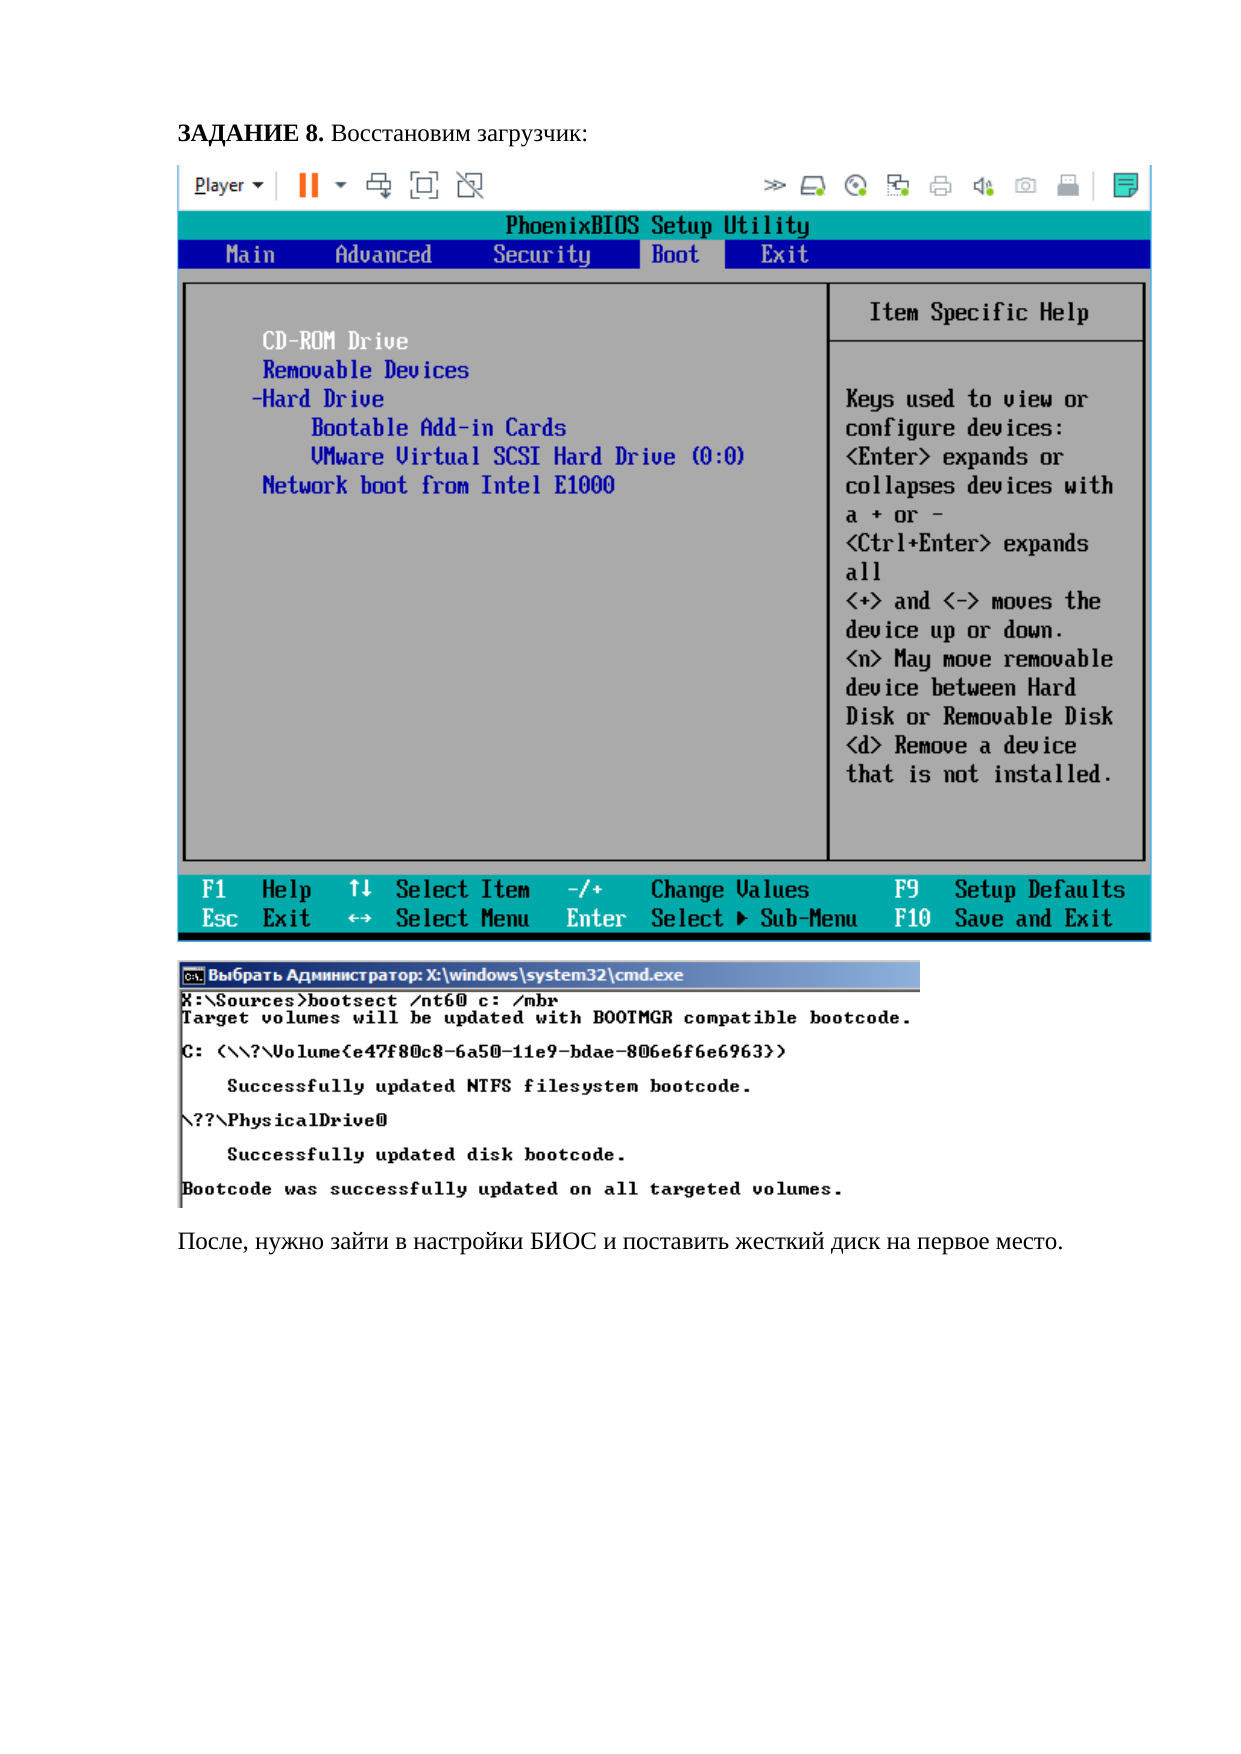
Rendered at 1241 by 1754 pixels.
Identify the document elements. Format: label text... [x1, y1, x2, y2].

picture [177, 165, 1152, 942]
text ЗАДАНИЕ 8. Восстановим загрузчик: [177, 118, 1152, 147]
picture [177, 960, 920, 1208]
text После, нужно зайти в настройки БИОС и поставить жесткий диск на первое место. [177, 1226, 1152, 1255]
